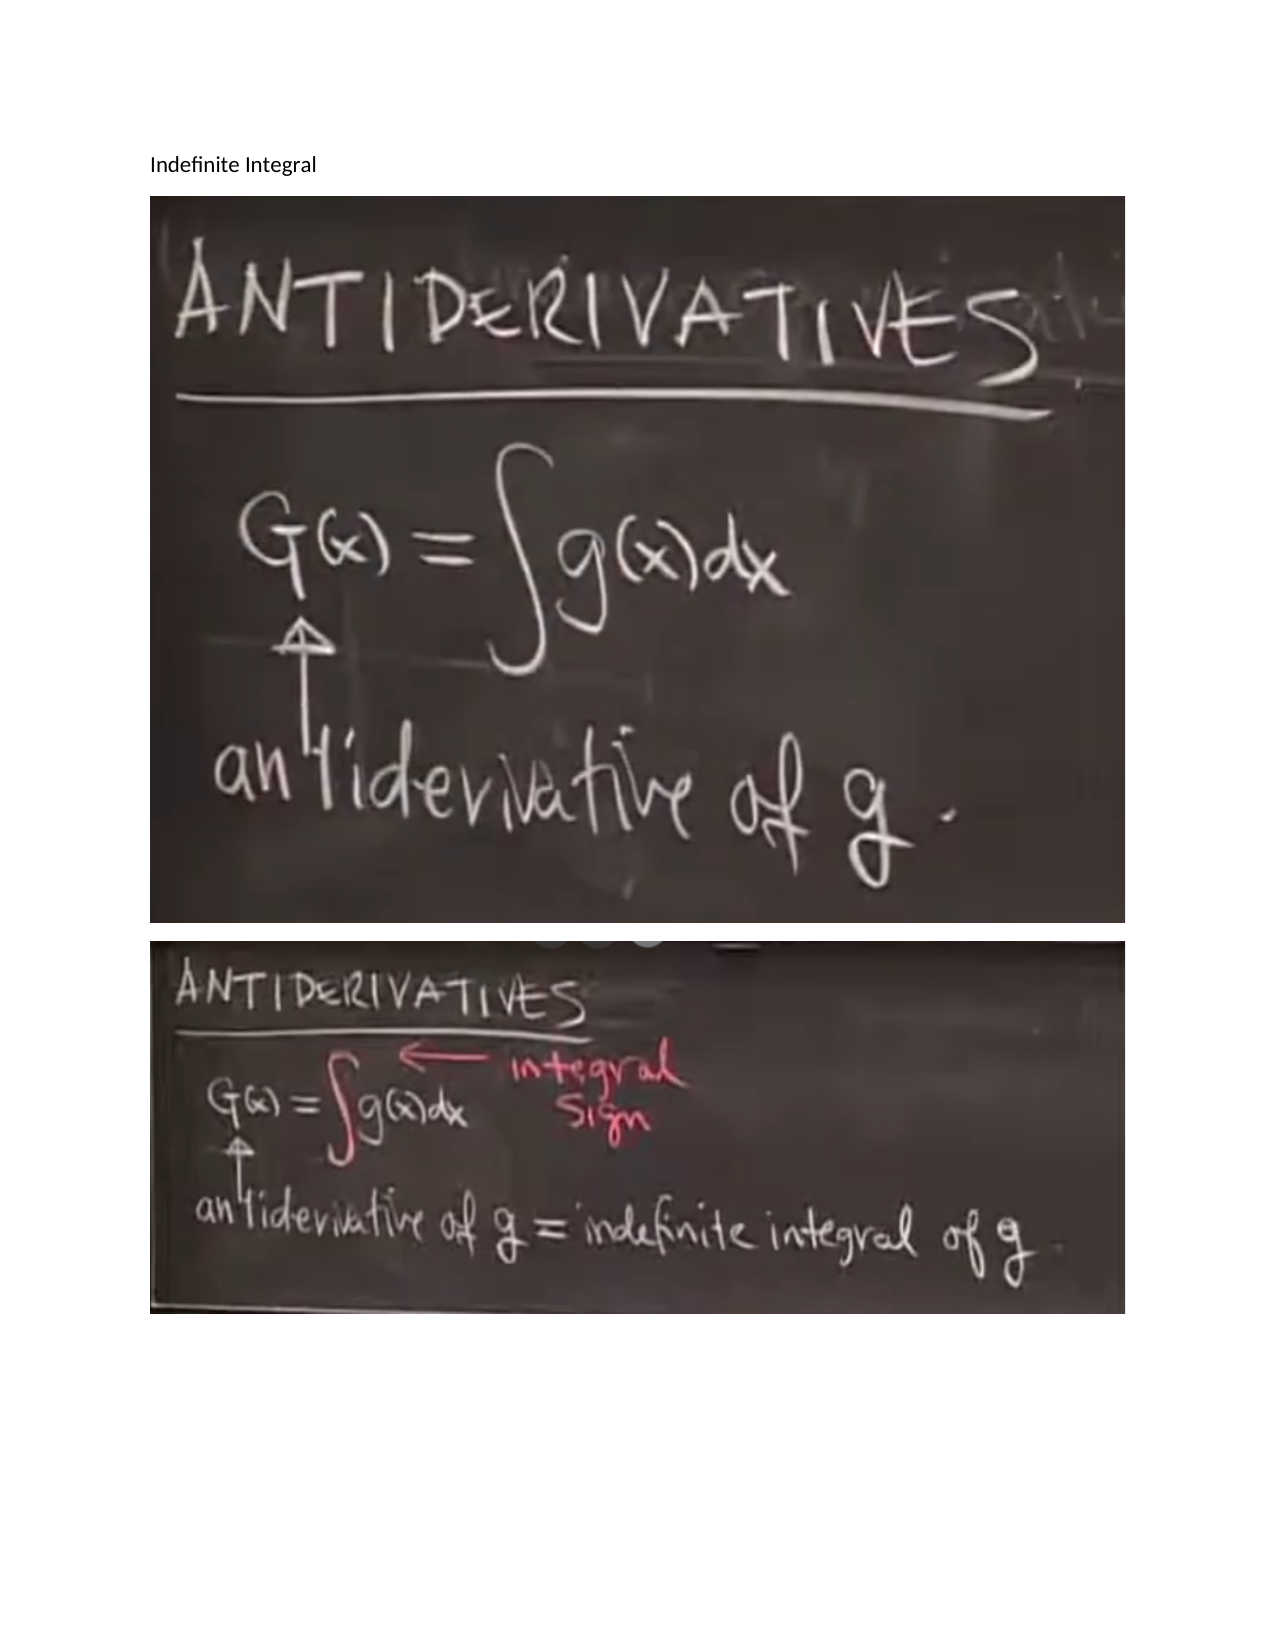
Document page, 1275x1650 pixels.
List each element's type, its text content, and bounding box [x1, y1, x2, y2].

picture [150, 941, 1125, 1314]
text Indefinite Integral [150, 150, 1125, 178]
picture [150, 196, 1125, 923]
